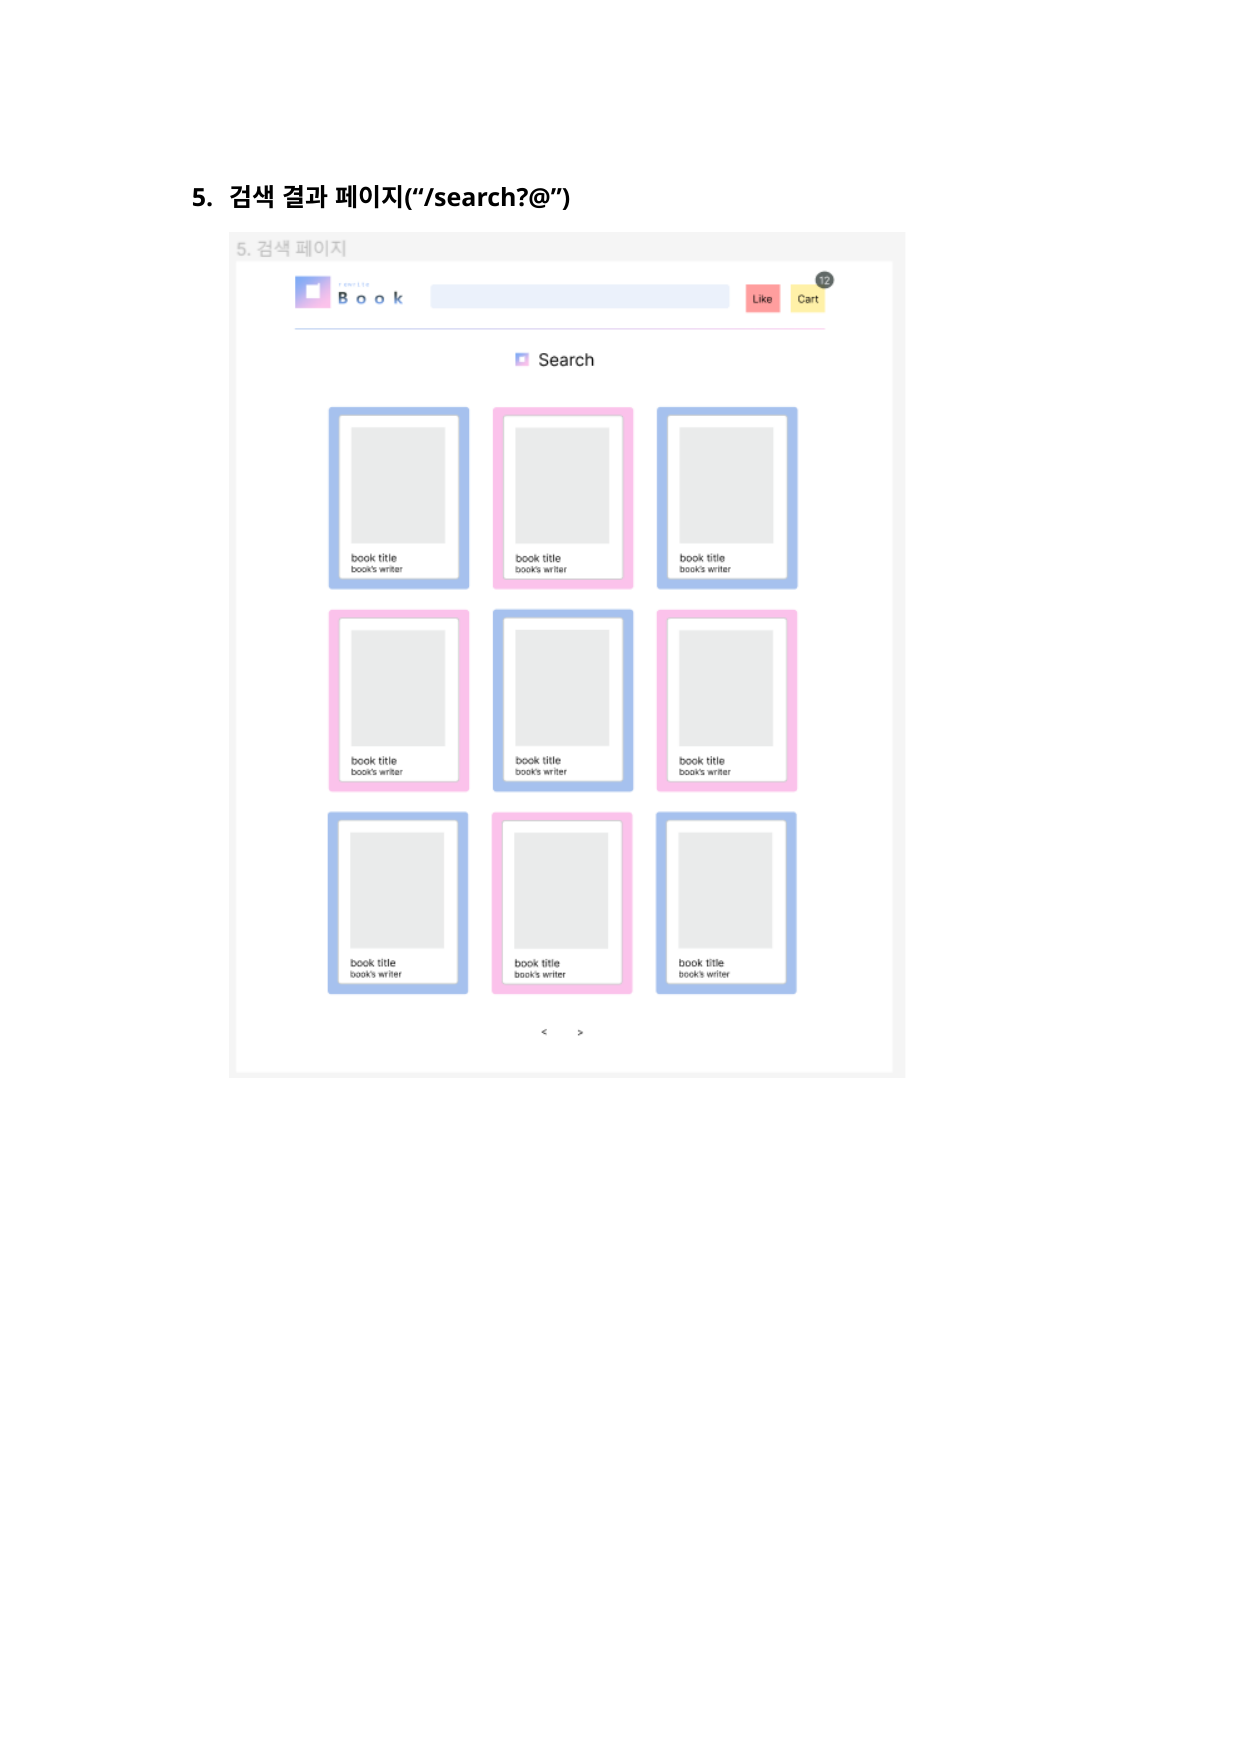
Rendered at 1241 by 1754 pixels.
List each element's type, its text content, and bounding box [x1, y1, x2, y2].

list 검색 결과 페이지(“/search?@”) [192, 177, 1090, 213]
picture [229, 232, 906, 1078]
